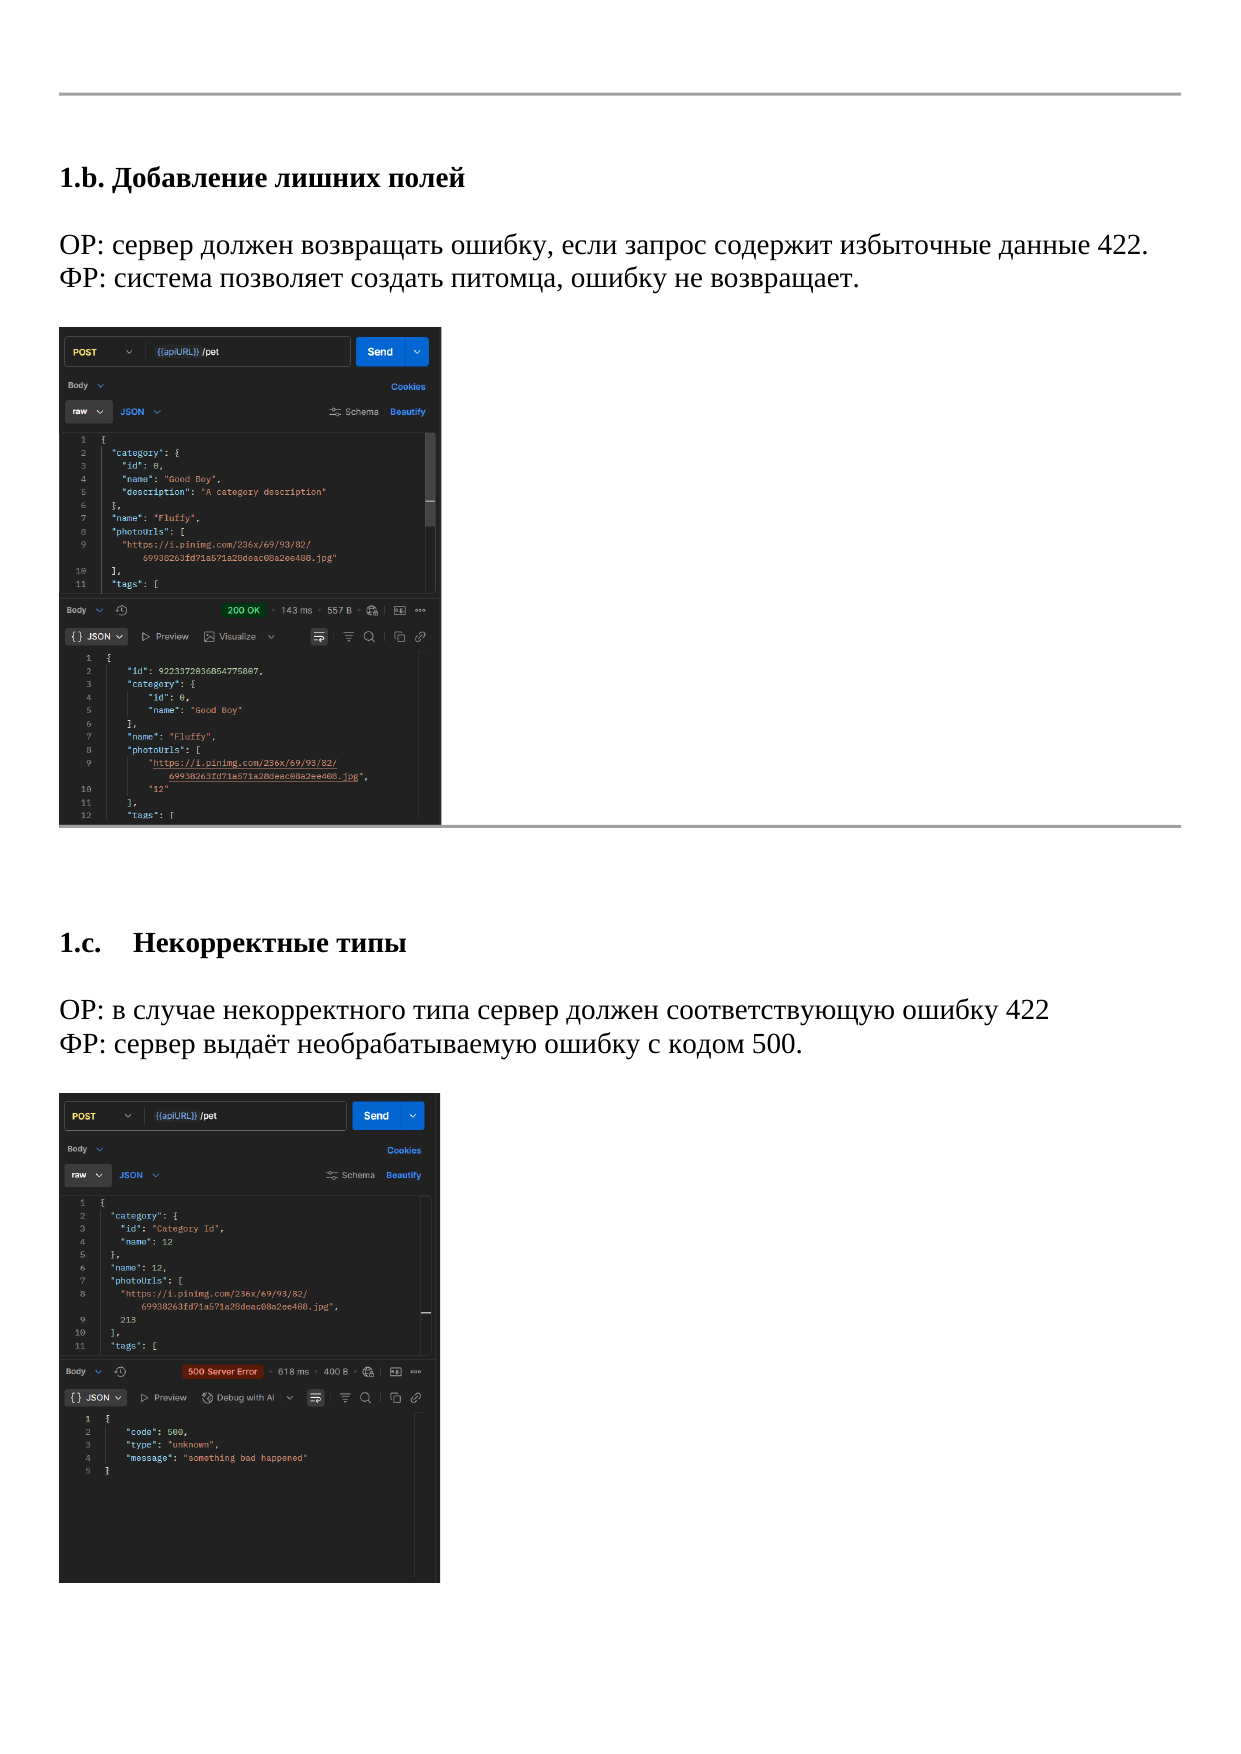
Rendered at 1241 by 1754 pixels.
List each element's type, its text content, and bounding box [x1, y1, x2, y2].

picture [59, 327, 442, 824]
text ФР: система позволяет создать питомца, ошибку не возвращает. [59, 260, 1181, 294]
text ОР: в случае некорректного типа сервер должен соответствующую ошибку 422 [59, 992, 1181, 1026]
picture [59, 1093, 441, 1583]
text ОР: сервер должен возвращать ошибку, если запрос содержит избыточные данные 422. [59, 227, 1181, 260]
text 1.b. Добавление лишних полей [59, 160, 1181, 193]
text 1.c. Некорректные типы [59, 925, 1181, 959]
text ФР: сервер выдаёт необрабатываемую ошибку с кодом 500. [59, 1026, 1181, 1059]
